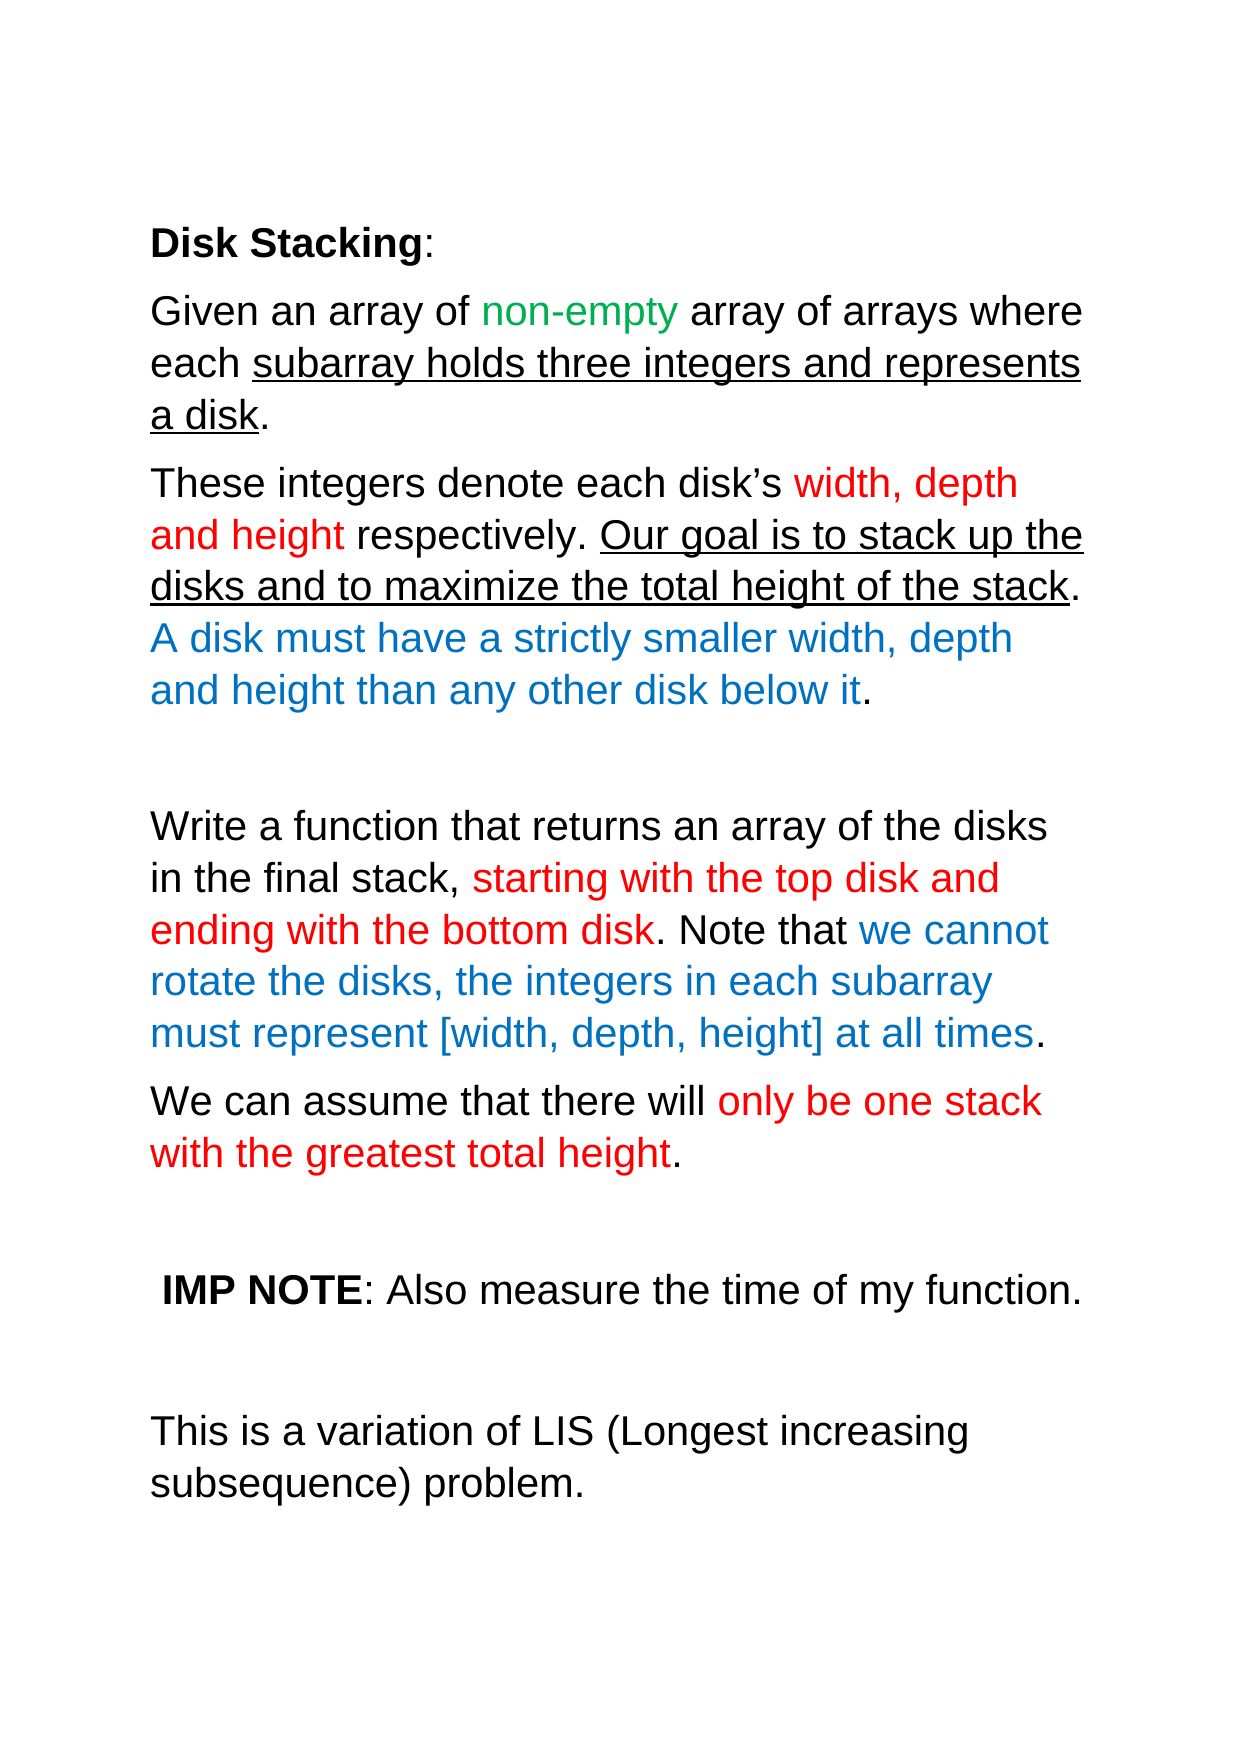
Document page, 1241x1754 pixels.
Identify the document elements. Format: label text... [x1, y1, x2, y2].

text These integers denote each disk’s width, depth and height respectively. Our goal is to stack up the disks and to maximize the total height of the stack. A disk must have a strictly smaller width, depth and height than any other disk below it. [150, 458, 1090, 713]
text Given an array of non-empty array of arrays where each subarray holds three integers and represents a disk. [150, 287, 1090, 438]
text This is a variation of LIS (Longest increasing subsequence) problem. [150, 1406, 1090, 1506]
text IMP NOTE: Also measure the time of my function. [150, 1265, 1090, 1313]
text We can assume that there will only be one stack with the greatest total height. [150, 1077, 1090, 1176]
text Disk Stacking: [150, 218, 1090, 266]
text Write a function that returns an array of the disks in the final stack, starting with the top disk and ending with the bottom disk. Note that we cannot rotate the disks, the integers in each subarray must represent [width, depth, height] at all times. [150, 802, 1090, 1056]
